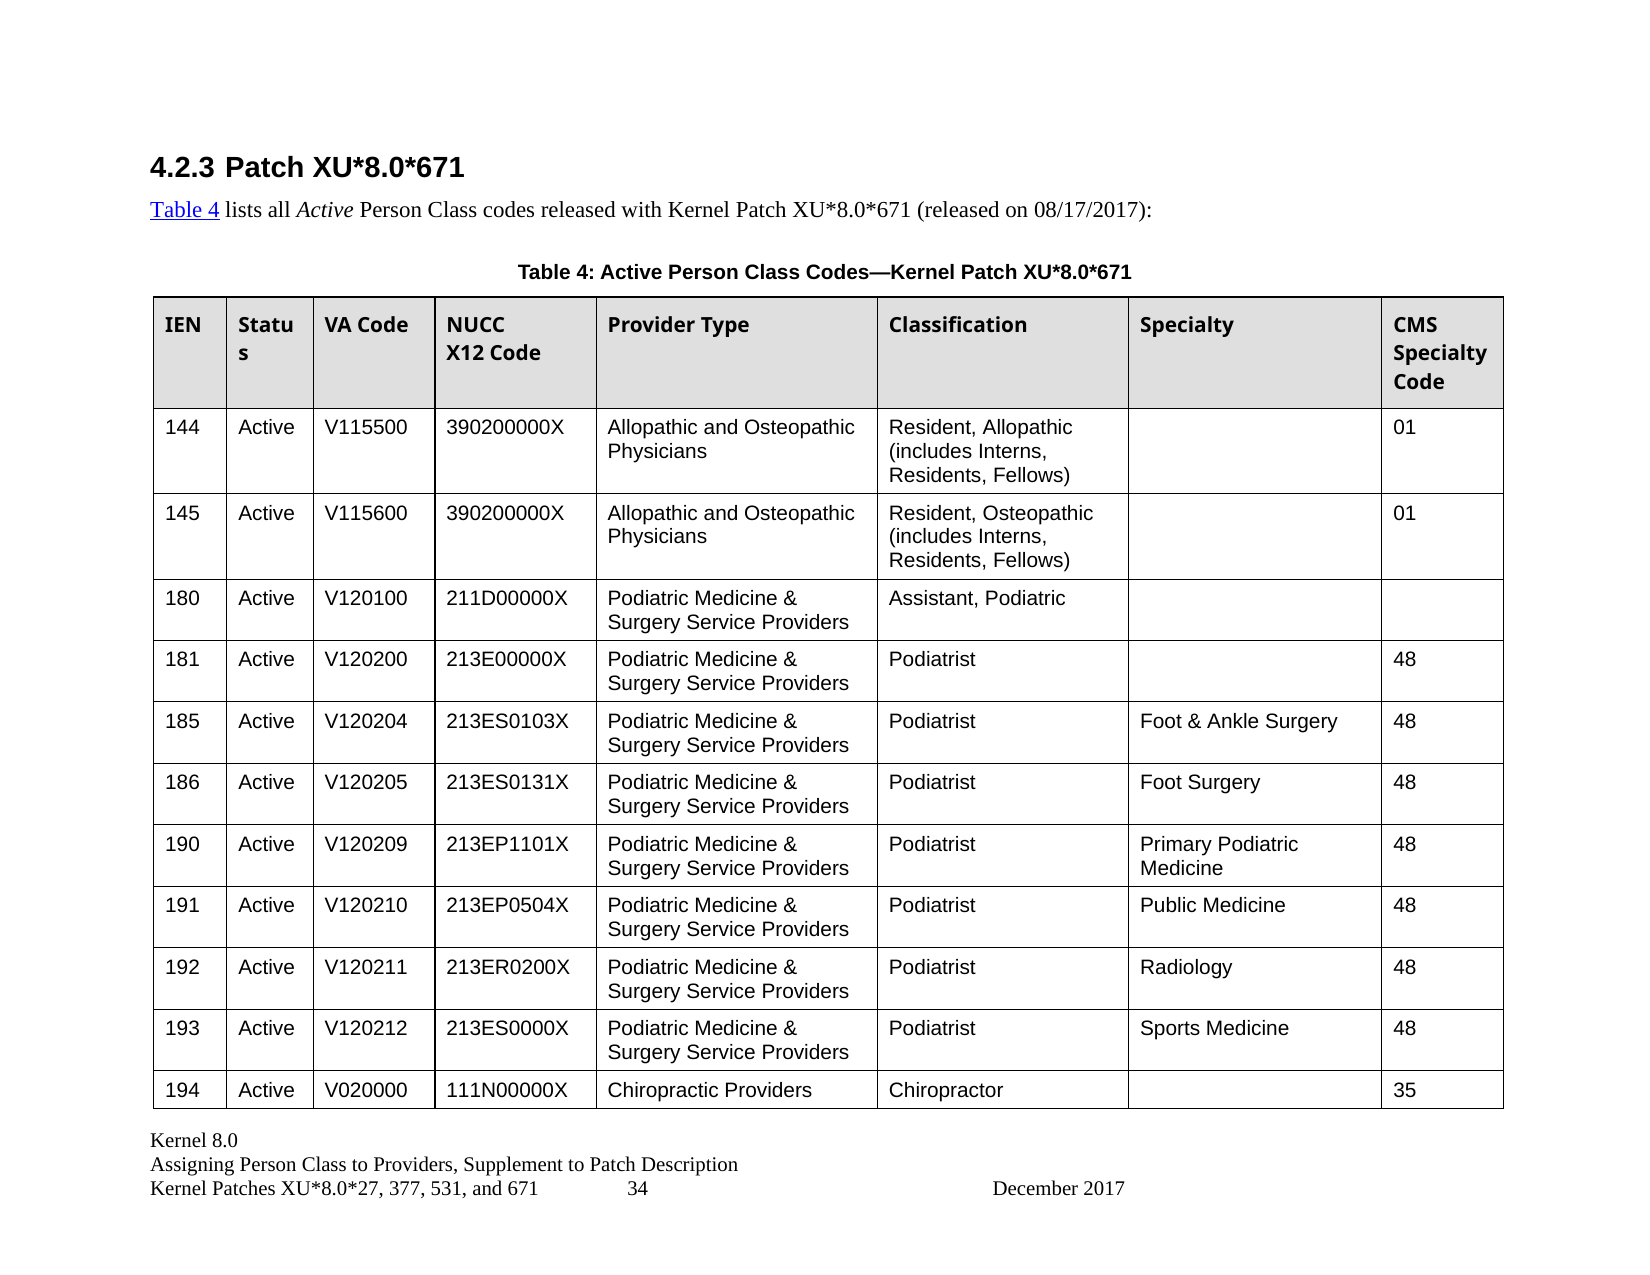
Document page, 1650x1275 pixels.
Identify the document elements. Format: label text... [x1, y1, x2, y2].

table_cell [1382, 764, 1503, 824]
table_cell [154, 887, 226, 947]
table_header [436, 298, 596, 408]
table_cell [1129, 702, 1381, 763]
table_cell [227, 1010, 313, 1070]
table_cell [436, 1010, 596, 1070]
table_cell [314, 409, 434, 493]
text Table 4: Active Person Class Codes—Kernel Patch XU*8.0*671 [150, 260, 1500, 284]
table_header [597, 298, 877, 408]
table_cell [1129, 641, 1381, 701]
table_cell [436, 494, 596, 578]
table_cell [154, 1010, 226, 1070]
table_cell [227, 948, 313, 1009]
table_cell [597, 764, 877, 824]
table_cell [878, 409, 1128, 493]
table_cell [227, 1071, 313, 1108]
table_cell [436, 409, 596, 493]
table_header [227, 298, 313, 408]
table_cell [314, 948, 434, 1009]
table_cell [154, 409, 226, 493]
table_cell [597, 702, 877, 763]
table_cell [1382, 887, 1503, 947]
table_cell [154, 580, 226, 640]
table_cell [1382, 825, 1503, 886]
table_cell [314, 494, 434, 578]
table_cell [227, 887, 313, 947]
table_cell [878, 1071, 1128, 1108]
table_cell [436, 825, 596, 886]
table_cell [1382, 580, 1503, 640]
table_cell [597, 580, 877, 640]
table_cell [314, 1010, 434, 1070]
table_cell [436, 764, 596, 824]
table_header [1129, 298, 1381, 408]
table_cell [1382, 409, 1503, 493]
text Table 4 lists all Active Person Class codes released with Kernel Patch XU*8.0*671 (released on 08/17/2017): [150, 196, 1500, 222]
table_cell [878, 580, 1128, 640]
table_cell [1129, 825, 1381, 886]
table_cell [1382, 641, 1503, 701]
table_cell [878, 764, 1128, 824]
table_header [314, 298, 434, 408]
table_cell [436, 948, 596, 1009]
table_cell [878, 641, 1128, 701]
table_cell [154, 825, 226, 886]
subtitle Patch XU*8.0*671 [150, 150, 1500, 183]
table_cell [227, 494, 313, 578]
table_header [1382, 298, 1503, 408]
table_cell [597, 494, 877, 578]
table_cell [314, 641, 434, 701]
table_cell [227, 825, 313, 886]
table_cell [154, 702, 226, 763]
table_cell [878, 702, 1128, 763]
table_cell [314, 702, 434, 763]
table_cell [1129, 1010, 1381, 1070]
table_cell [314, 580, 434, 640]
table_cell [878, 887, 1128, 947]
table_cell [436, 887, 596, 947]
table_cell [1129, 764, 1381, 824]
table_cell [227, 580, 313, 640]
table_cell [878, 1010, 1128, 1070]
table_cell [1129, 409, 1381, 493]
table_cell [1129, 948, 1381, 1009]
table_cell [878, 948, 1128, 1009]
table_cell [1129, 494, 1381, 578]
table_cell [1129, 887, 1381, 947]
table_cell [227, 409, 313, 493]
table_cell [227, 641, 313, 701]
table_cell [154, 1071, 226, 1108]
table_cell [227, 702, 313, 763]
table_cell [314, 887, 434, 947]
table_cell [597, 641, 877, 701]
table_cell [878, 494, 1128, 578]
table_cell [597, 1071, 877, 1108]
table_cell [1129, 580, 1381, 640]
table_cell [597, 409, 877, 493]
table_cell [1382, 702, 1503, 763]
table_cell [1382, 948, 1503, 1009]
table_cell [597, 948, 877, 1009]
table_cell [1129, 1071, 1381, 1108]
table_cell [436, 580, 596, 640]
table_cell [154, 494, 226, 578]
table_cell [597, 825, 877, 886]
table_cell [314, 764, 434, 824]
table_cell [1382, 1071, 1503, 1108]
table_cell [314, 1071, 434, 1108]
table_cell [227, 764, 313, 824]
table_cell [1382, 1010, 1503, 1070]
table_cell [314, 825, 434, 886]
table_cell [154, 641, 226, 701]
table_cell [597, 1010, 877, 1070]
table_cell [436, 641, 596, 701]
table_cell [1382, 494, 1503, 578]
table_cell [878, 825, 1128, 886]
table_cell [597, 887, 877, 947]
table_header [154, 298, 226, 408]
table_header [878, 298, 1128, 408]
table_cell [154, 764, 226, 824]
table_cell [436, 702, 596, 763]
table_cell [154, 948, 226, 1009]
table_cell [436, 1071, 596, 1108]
